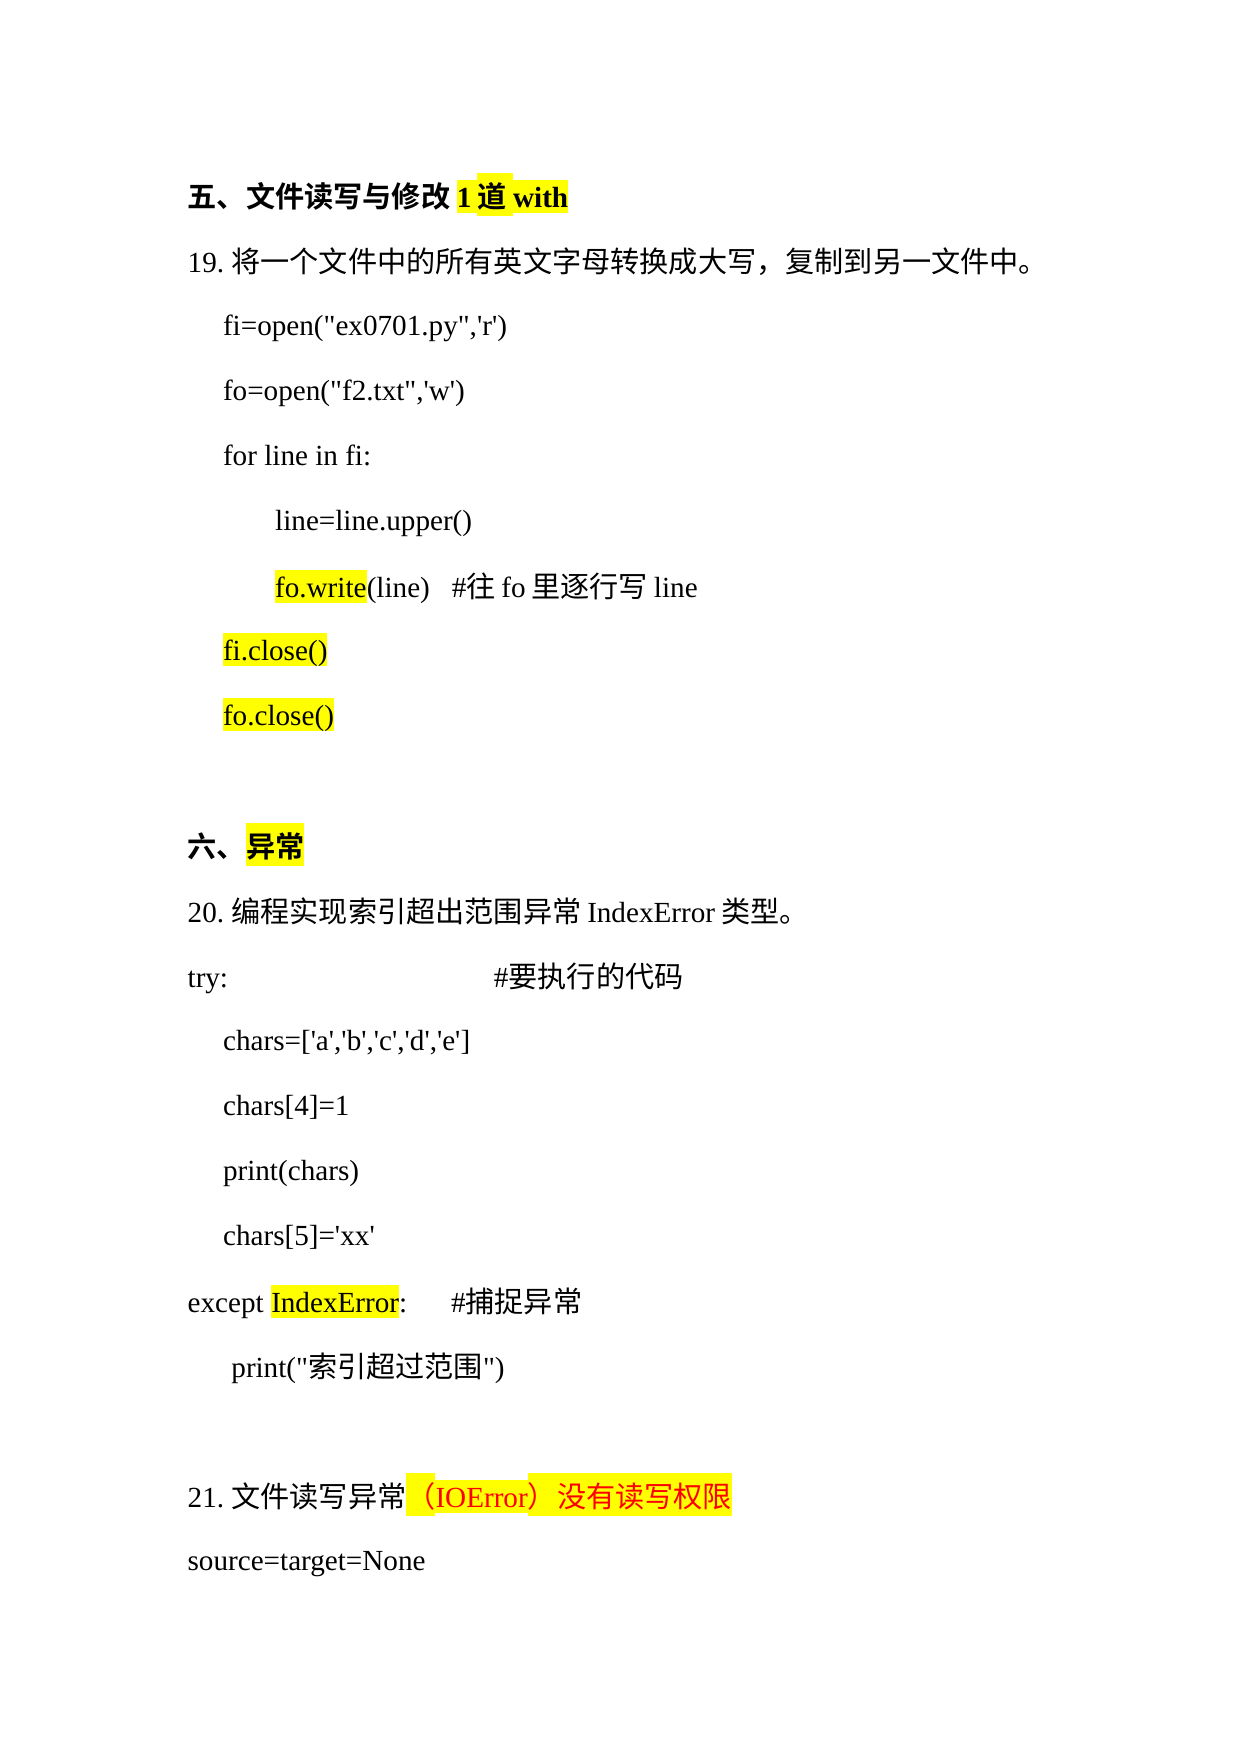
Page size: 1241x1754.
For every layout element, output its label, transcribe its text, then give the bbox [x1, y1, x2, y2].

text print("索引超过范围") [187, 1332, 1053, 1397]
text 六、异常 [187, 812, 1053, 877]
text chars=['a','b','c','d','e'] [187, 1007, 1053, 1072]
text 五、文件读写与修改 1道 with [187, 162, 1053, 227]
text source=target=None [187, 1527, 1053, 1592]
list 编程实现索引超出范围异常IndexError类型。 [187, 877, 1053, 942]
text try: #要执行的代码 [187, 942, 1053, 1007]
list 将一个文件中的所有英文字母转换成大写，复制到另一文件中。 [187, 227, 1053, 292]
text fi.close() [187, 617, 1053, 682]
text fo.write(line) #往fo里逐行写line [231, 552, 1053, 617]
text fo=open("f2.txt",'w') [187, 357, 1053, 422]
text chars[4]=1 [187, 1072, 1053, 1137]
text line=line.upper() [231, 487, 1053, 552]
text fi=open("ex0701.py",'r') [187, 292, 1053, 357]
text for line in fi: [187, 422, 1053, 487]
text print(chars) [187, 1137, 1053, 1202]
list 文件读写异常（IOError）没有读写权限 [187, 1462, 1053, 1527]
text fo.close() [187, 682, 1053, 747]
text chars[5]='xx' [187, 1202, 1053, 1267]
text except IndexError: #捕捉异常 [187, 1267, 1053, 1332]
